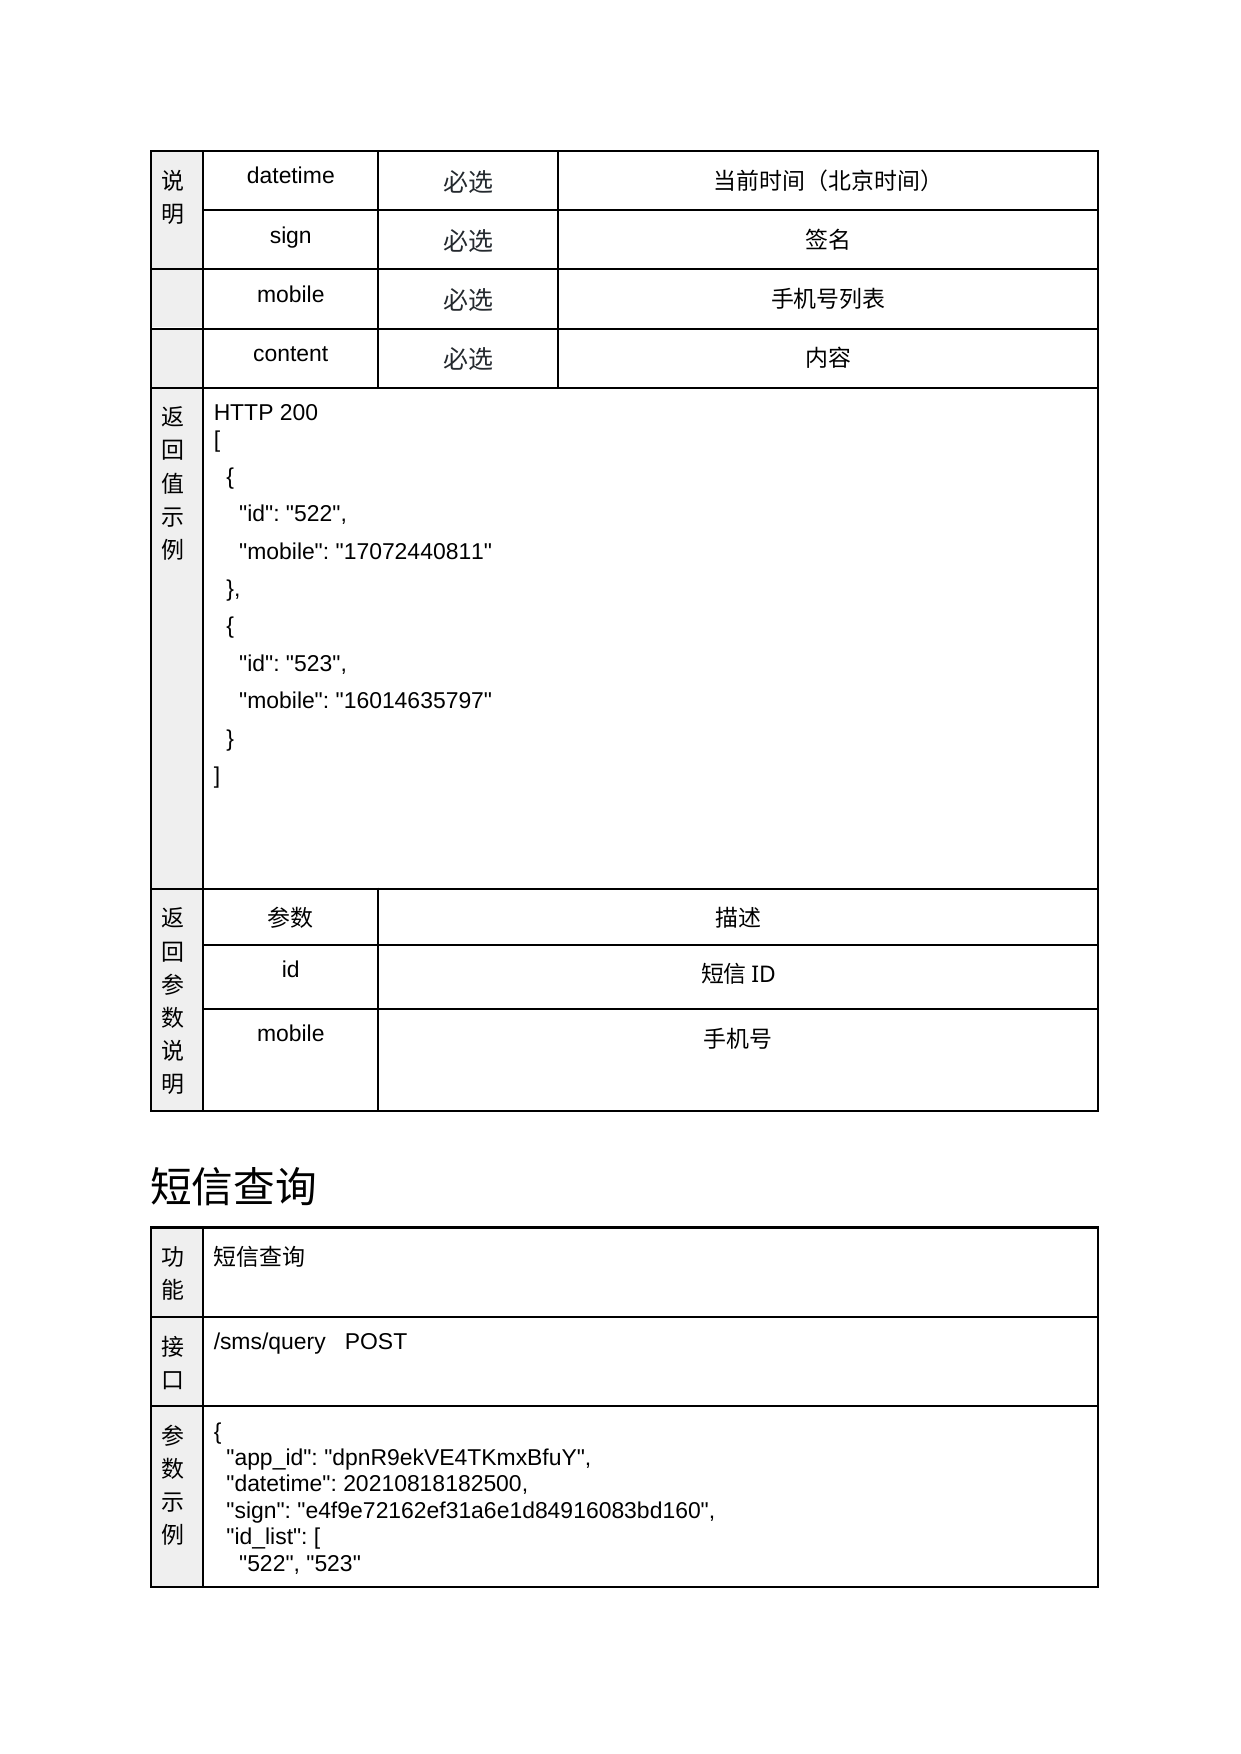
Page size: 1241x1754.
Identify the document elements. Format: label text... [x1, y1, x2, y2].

table_cell 签名 [559, 211, 1097, 268]
table_cell 必选 [379, 152, 557, 209]
table_cell 手机号列表 [559, 270, 1097, 327]
table_cell 接口 [152, 1318, 202, 1405]
table_cell 内容 [559, 330, 1097, 387]
table_cell 必选 [379, 211, 557, 268]
table_cell 必选 [379, 330, 557, 387]
table_cell content [204, 330, 377, 387]
subtitle 短信查询 [150, 1154, 1090, 1214]
table_cell 参数 [204, 890, 377, 944]
table_cell 参数示例 [152, 1407, 202, 1586]
table_cell mobile [204, 270, 377, 327]
table_cell 描述 [379, 890, 1097, 944]
table_cell 必选 [379, 270, 557, 327]
table_cell [152, 270, 202, 327]
table_header 功能 [152, 1229, 202, 1316]
table_cell id [204, 946, 377, 1008]
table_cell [204, 1407, 1097, 1586]
table_header 短信查询 [204, 1229, 1097, 1316]
table_cell 短信ID [379, 946, 1097, 1008]
table_cell 返回参数说明 [152, 890, 202, 1110]
table_cell datetime [204, 152, 377, 209]
table_cell 手机号 [379, 1010, 1097, 1110]
table_cell /sms/query POST [204, 1318, 1097, 1405]
table_cell sign [204, 211, 377, 268]
table_cell HTTP 200 [ { "id": "522", "mobile": "17072440811" }, { "id": "523", "mobile": "16014635797" } ] [204, 389, 1097, 888]
table_cell 当前时间（北京时间） [559, 152, 1097, 209]
table_cell mobile [204, 1010, 377, 1110]
table_cell 返回值示例 [152, 389, 202, 888]
table_cell [152, 330, 202, 387]
